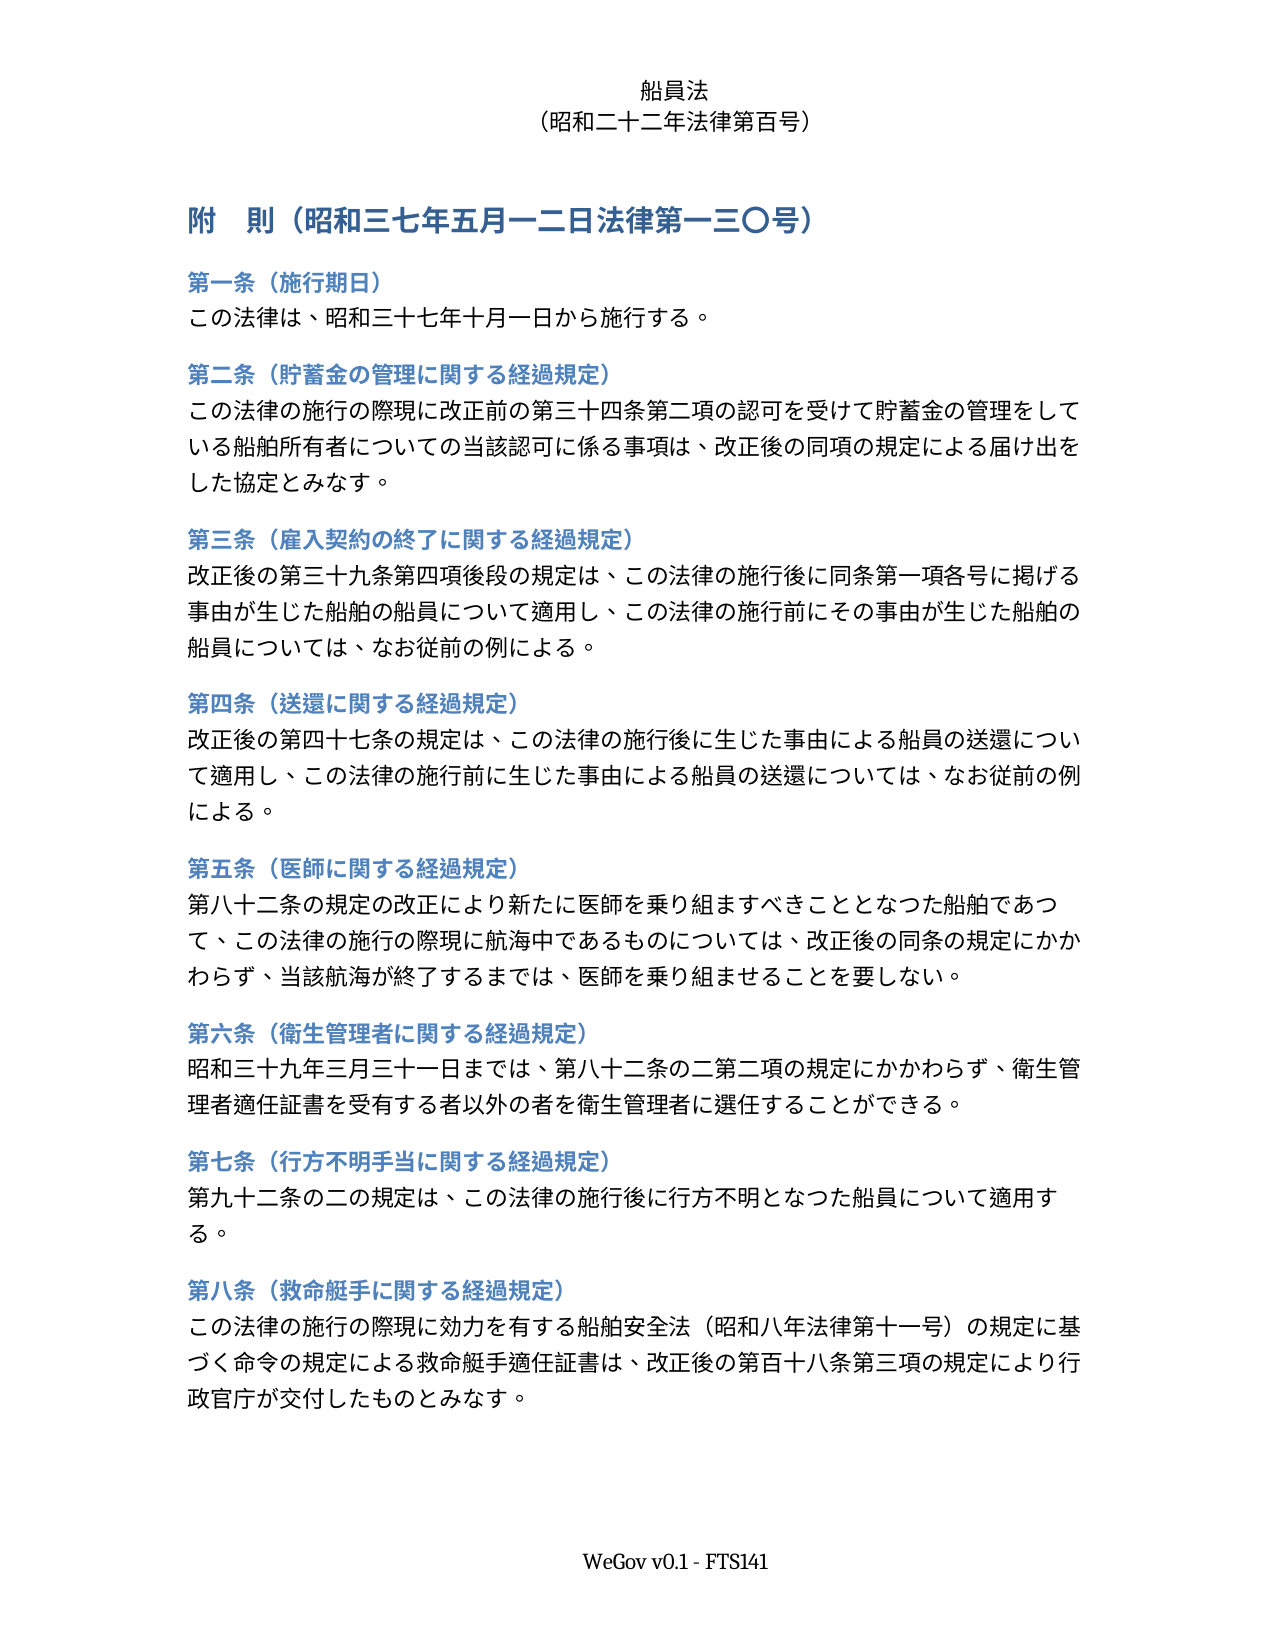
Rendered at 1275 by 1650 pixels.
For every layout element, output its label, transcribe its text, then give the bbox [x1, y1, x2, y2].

text 改正後の第三十九条第四項後段の規定は、この法律の施行後に同条第一項各号に掲げる事由が生じた船舶の船員について適用し、この法律の施行前にその事由が生じた船舶の船員については、なお従前の例による。 [187, 560, 1087, 663]
subtitle 第六条（衛生管理者に関する経過規定） [187, 1017, 1087, 1049]
subtitle 第一条（施行期日） [187, 266, 1087, 298]
text 第九十二条の二の規定は、この法律の施行後に行方不明となつた船員について適用する。 [187, 1182, 1087, 1249]
subtitle 第四条（送還に関する経過規定） [187, 688, 1087, 719]
subtitle 第七条（行方不明手当に関する経過規定） [187, 1146, 1087, 1177]
text 改正後の第四十七条の規定は、この法律の施行後に生じた事由による船員の送還について適用し、この法律の施行前に生じた事由による船員の送還については、なお従前の例による。 [187, 724, 1087, 827]
subtitle 第二条（貯蓄金の管理に関する経過規定） [187, 359, 1087, 390]
text この法律の施行の際現に効力を有する船舶安全法（昭和八年法律第十一号）の規定に基づく命令の規定による救命艇手適任証書は、改正後の第百十八条第三項の規定により行政官庁が交付したものとみなす。 [187, 1311, 1087, 1414]
text この法律の施行の際現に改正前の第三十四条第二項の認可を受けて貯蓄金の管理をしている船舶所有者についての当該認可に係る事項は、改正後の同項の規定による届け出をした協定とみなす。 [187, 395, 1087, 498]
text この法律は、昭和三十七年十月一日から施行する。 [187, 302, 1087, 334]
subtitle 第八条（救命艇手に関する経過規定） [187, 1275, 1087, 1306]
subtitle 第三条（雇入契約の終了に関する経過規定） [187, 524, 1087, 555]
subtitle 附 則（昭和三七年五月一二日法律第一三〇号） [187, 200, 1087, 240]
text 昭和三十九年三月三十一日までは、第八十二条の二第二項の規定にかかわらず、衛生管理者適任証書を受有する者以外の者を衛生管理者に選任することができる。 [187, 1053, 1087, 1121]
text 第八十二条の規定の改正により新たに医師を乗り組ますべきこととなつた船舶であつて、この法律の施行の際現に航海中であるものについては、改正後の同条の規定にかかわらず、当該航海が終了するまでは、医師を乗り組ませることを要しない。 [187, 889, 1087, 992]
subtitle 第五条（医師に関する経過規定） [187, 853, 1087, 884]
